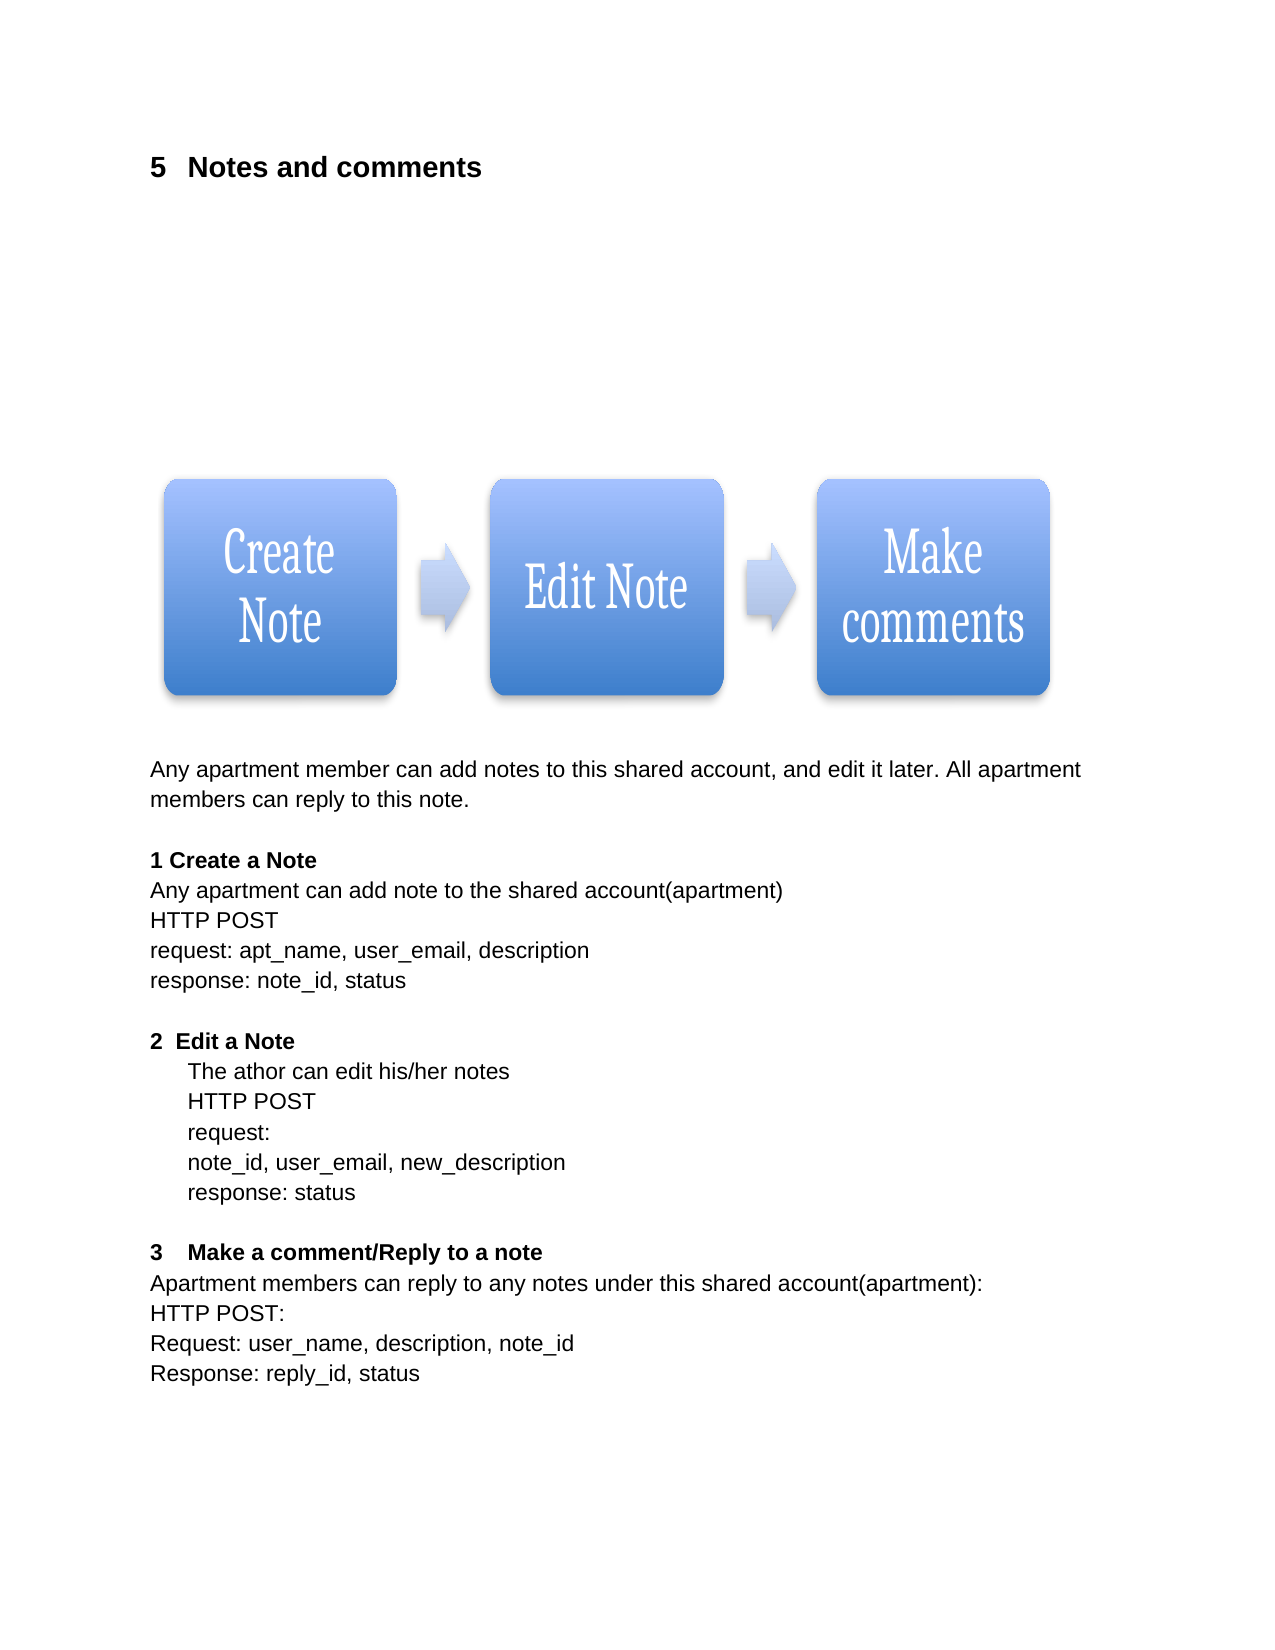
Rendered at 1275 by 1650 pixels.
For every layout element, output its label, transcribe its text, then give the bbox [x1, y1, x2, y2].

text The athor can edit his/her notes [187, 1058, 1125, 1084]
text Apartment members can reply to any notes under this shared account(apartment): [150, 1269, 1125, 1296]
text note_id, user_email, new_description [187, 1149, 1125, 1175]
text Response: reply_id, status [150, 1360, 1125, 1387]
text Request: user_name, description, note_id [150, 1330, 1125, 1356]
list Notes and comments [150, 150, 1125, 183]
list Make a comment/Reply to a note [150, 1239, 1125, 1266]
text HTTP POST [150, 907, 1125, 933]
text response: note_id, status [150, 967, 1125, 994]
text Any apartment member can add notes to this shared account, and edit it later. All apartment members can reply to this note. [150, 756, 1125, 813]
text HTTP POST [187, 1088, 1125, 1115]
text request: [187, 1118, 1125, 1145]
text HTTP POST: [150, 1300, 1125, 1326]
text 2 Edit a Note [150, 1028, 1125, 1054]
text request: apt_name, user_email, description [150, 937, 1125, 964]
text response: status [187, 1179, 1125, 1205]
text Any apartment can add note to the shared account(apartment) [150, 877, 1125, 903]
text 1 Create a Note [150, 847, 1125, 873]
